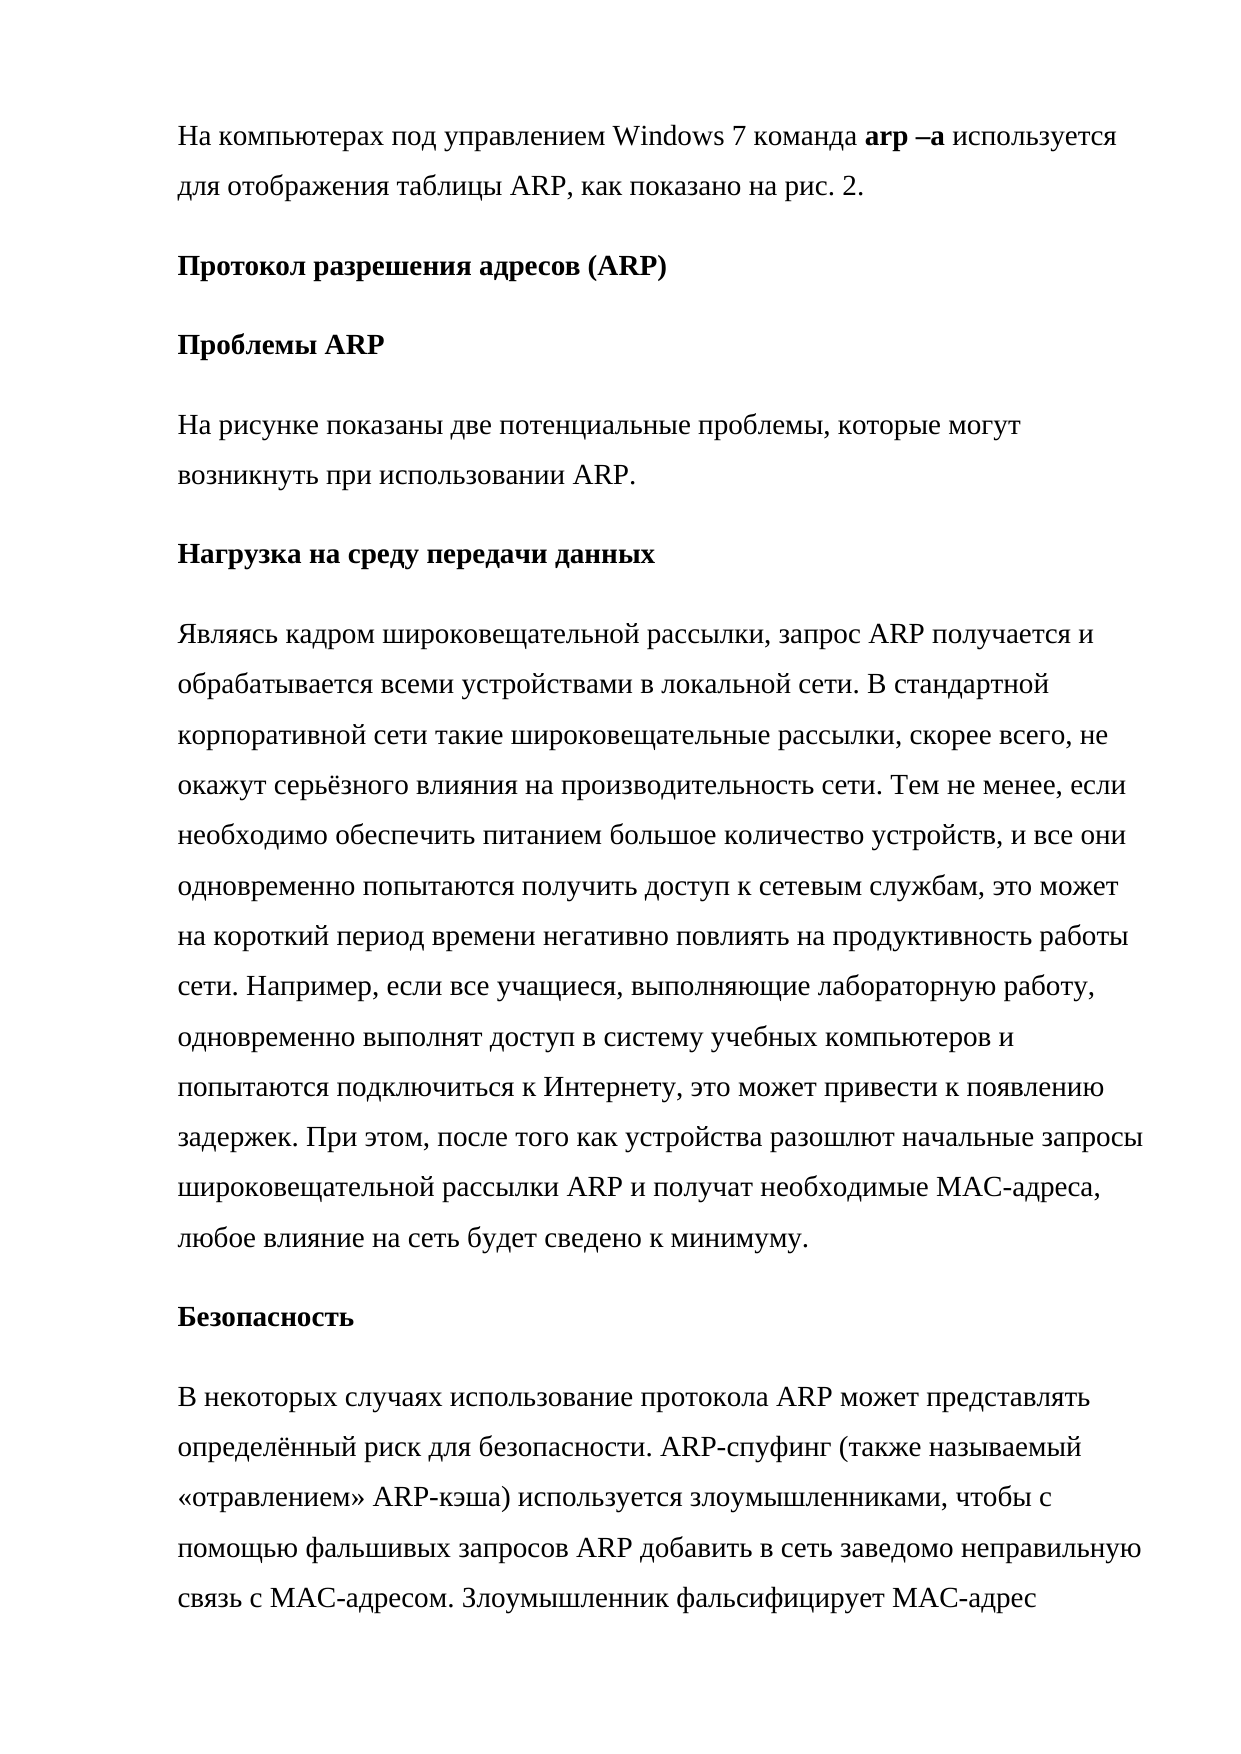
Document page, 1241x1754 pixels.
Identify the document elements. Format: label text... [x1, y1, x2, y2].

text Безопасность [177, 1299, 1152, 1333]
text На компьютерах под управлением Windows 7 команда arp –a используется для отображения таблицы ARP, как показано на рис. 2. [177, 118, 1152, 202]
text Являясь кадром широковещательной рассылки, запрос ARP получается и обрабатывается всеми устройствами в локальной сети. В стандартной корпоративной сети такие широковещательные рассылки, скорее всего, не окажут серьёзного влияния на производительность сети. Тем не менее, если необходимо обеспечить питанием большое количество устройств, и все они одновременно попытаются получить доступ к сетевым службам, это может на короткий период времени негативно повлиять на продуктивность работы сети. Например, если все учащиеся, выполняющие лабораторную работу, одновременно выполнят доступ в систему учебных компьютеров и попытаются подключиться к Интернету, это может привести к появлению задержек. При этом, после того как устройства разошлют начальные запросы широковещательной рассылки ARP и получат необходимые MAC-адреса, любое влияние на сеть будет сведено к минимуму. [177, 616, 1152, 1253]
text Нагрузка на среду передачи данных [177, 537, 1152, 570]
text На рисунке показаны две потенциальные проблемы, которые могут возникнуть при использовании ARP. [177, 407, 1152, 491]
subtitle Проблемы ARP [177, 327, 1152, 361]
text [177, 1379, 1152, 1614]
subtitle Протокол разрешения адресов (ARP) [177, 248, 1152, 281]
